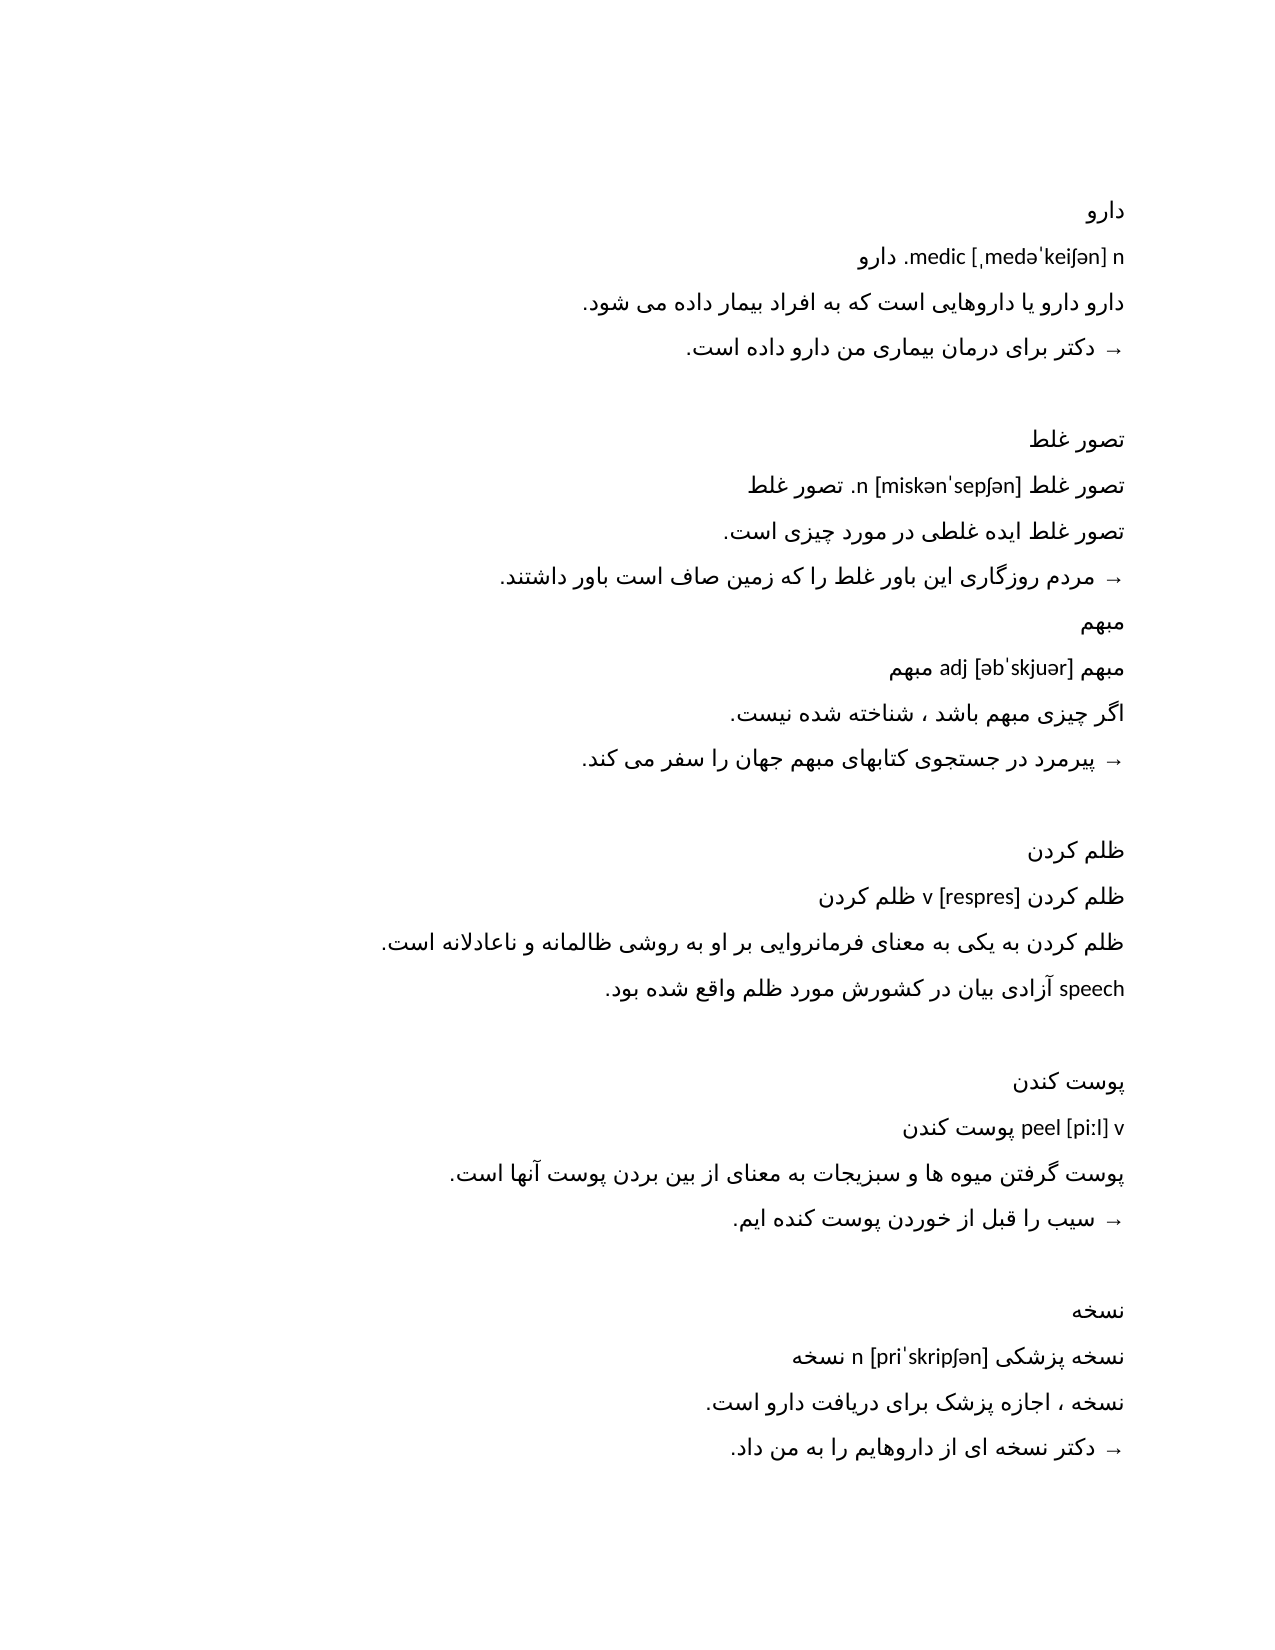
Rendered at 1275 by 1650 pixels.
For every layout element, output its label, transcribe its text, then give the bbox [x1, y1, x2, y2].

text اگر چیزی مبهم باشد ، شناخته شده نیست. [150, 700, 1125, 726]
text مبهم [150, 608, 1125, 634]
text ظلم کردن [respres] v ظلم کردن [150, 882, 1125, 910]
text پوست گرفتن میوه ها و سبزیجات به معنای از بین بردن پوست آنها است. [150, 1160, 1125, 1186]
text نسخه ، اجازه پزشک برای دریافت دارو است. [150, 1389, 1125, 1415]
text دارو دارو یا داروهایی است که به افراد بیمار داده می شود. [150, 289, 1125, 315]
text → دکتر برای درمان بیماری من دارو داده است. [150, 334, 1125, 360]
text → مردم روزگاری این باور غلط را که زمین صاف است باور داشتند. [150, 563, 1125, 589]
text medic [ˌmedəˈkeiʃən] n. دارو [150, 242, 1125, 270]
text تصور غلط [150, 426, 1125, 452]
text → سیب را قبل از خوردن پوست کنده ایم. [150, 1205, 1125, 1231]
text تصور غلط [miskənˈsepʃən] n. تصور غلط [150, 471, 1125, 499]
text → دکتر نسخه ای از داروهایم را به من داد. [150, 1434, 1125, 1461]
text تصور غلط ایده غلطی در مورد چیزی است. [150, 518, 1125, 544]
text پوست کندن [150, 1068, 1125, 1094]
text دارو [150, 197, 1125, 223]
text → پیرمرد در جستجوی کتابهای مبهم جهان را سفر می کند. [150, 745, 1125, 772]
text مبهم [əbˈskjuər] adj مبهم [150, 653, 1125, 681]
text نسخه پزشکی [priˈskripʃən] n نسخه [150, 1342, 1125, 1370]
text peel [piːl] v پوست کندن [150, 1113, 1125, 1141]
text ظلم كردن به یكی به معنای فرمانروایی بر او به روشی ظالمانه و ناعادلانه است. [150, 929, 1125, 956]
text نسخه [150, 1297, 1125, 1323]
text ظلم کردن [150, 837, 1125, 863]
text speech آزادی بیان در کشورش مورد ظلم واقع شده بود. [150, 974, 1125, 1002]
